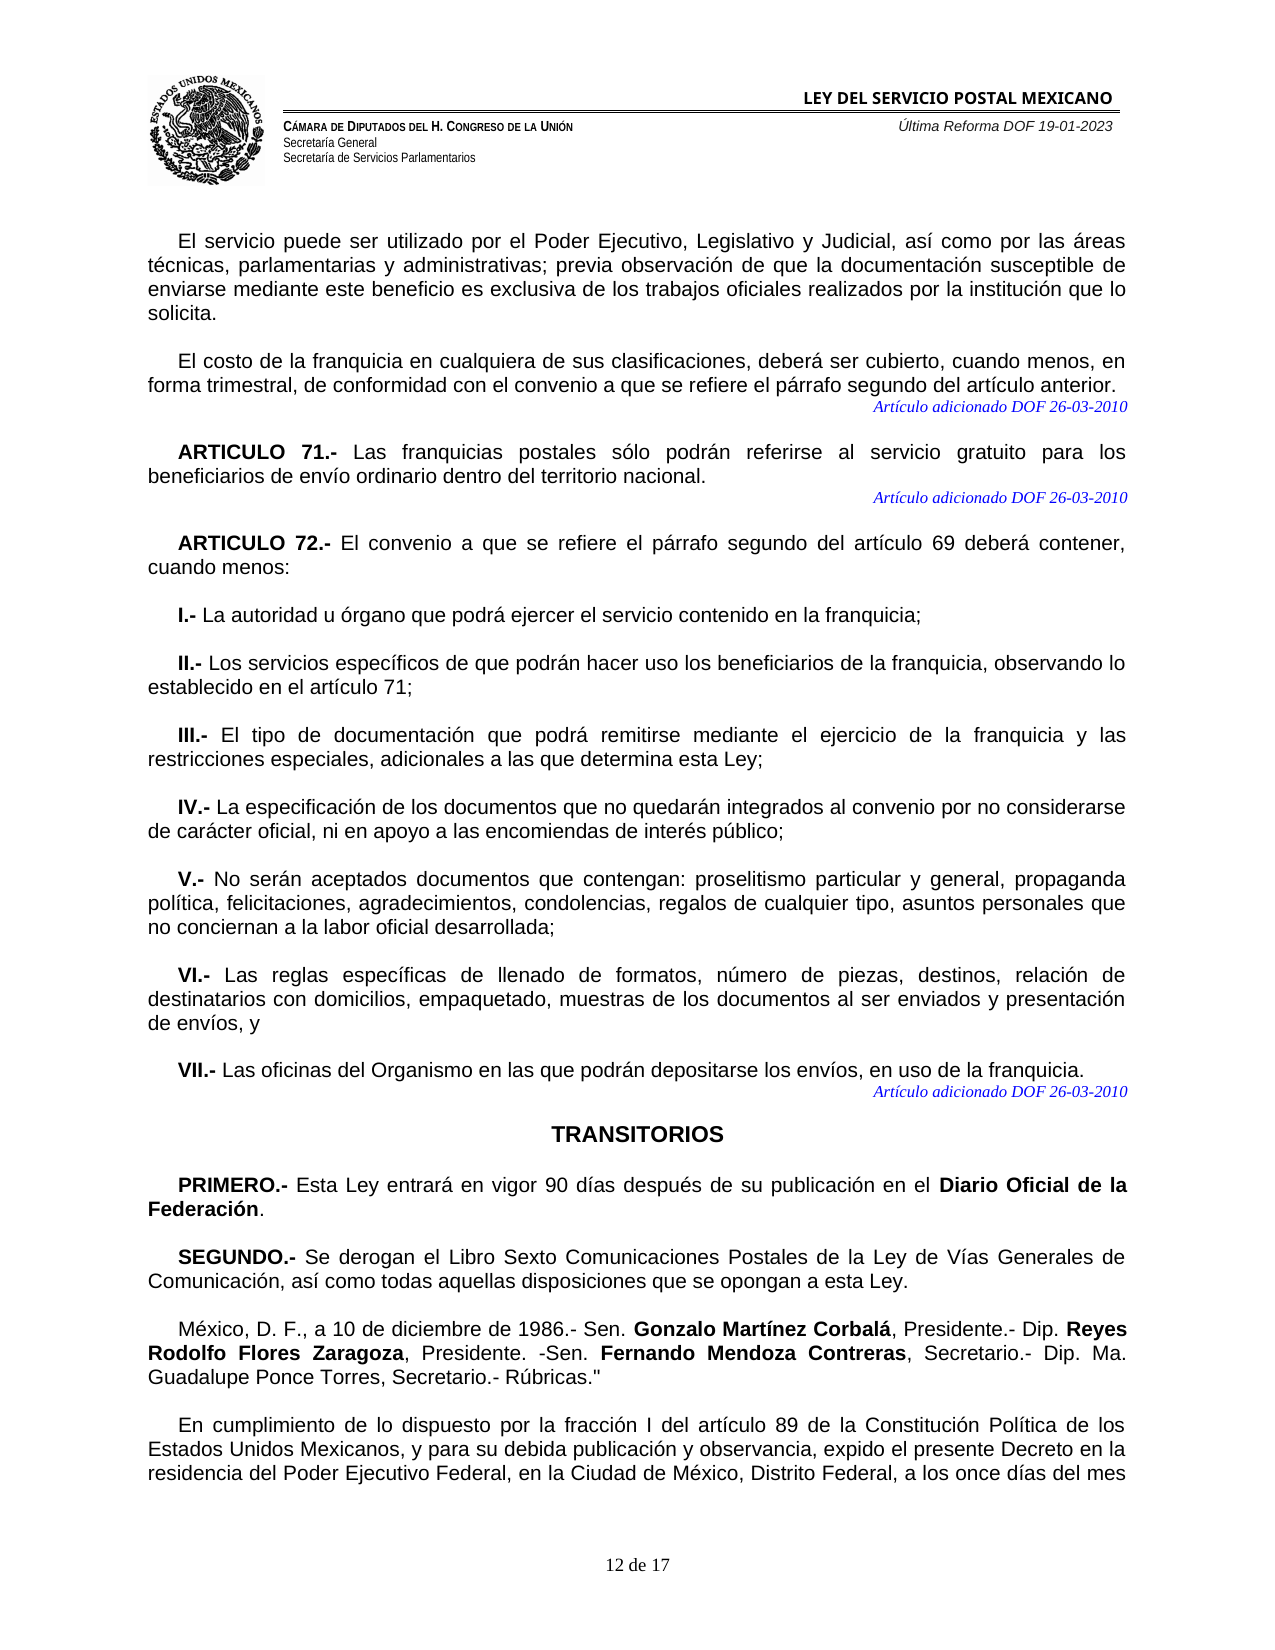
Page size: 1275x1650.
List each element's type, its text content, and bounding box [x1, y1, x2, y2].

text El costo de la franquicia en cualquiera de sus clasificaciones, deberá ser cubierto, cuando menos, en forma trimestral, de conformidad con el convenio a que se refiere el párrafo segundo del artículo anterior. [148, 349, 1127, 397]
text IV.- La especificación de los documentos que no quedarán integrados al convenio por no considerarse de carácter oficial, ni en apoyo a las encomiendas de interés público; [148, 795, 1127, 843]
text V.- No serán aceptados documentos que contengan: proselitismo particular y general, propaganda política, felicitaciones, agradecimientos, condolencias, regalos de cualquier tipo, asuntos personales que no conciernan a la labor oficial desarrollada; [148, 867, 1127, 938]
text Artículo adicionado DOF 26-03-2010 [148, 1082, 1127, 1101]
text México, D. F., a 10 de diciembre de 1986.- Sen. Gonzalo Martínez Corbalá, Presidente.- Dip. Reyes Rodolfo Flores Zaragoza, Presidente. -Sen. Fernando Mendoza Contreras, Secretario.- Dip. Ma. Guadalupe Ponce Torres, Secretario.- Rúbricas." [148, 1317, 1127, 1389]
text III.- El tipo de documentación que podrá remitirse mediante el ejercicio de la franquicia y las restricciones especiales, adicionales a las que determina esta Ley; [148, 723, 1127, 771]
text Artículo adicionado DOF 26-03-2010 [148, 397, 1127, 416]
text I.- La autoridad u órgano que podrá ejercer el servicio contenido en la franquicia; [148, 603, 1127, 627]
text ARTICULO 72.- El convenio a que se refiere el párrafo segundo del artículo 69 deberá contener, cuando menos: [148, 531, 1127, 579]
text PRIMERO.- Esta Ley entrará en vigor 90 días después de su publicación en el Diario Oficial de la Federación. [148, 1173, 1127, 1221]
text SEGUNDO.- Se derogan el Libro Sexto Comunicaciones Postales de la Ley de Vías Generales de Comunicación, así como todas aquellas disposiciones que se opongan a esta Ley. [148, 1245, 1127, 1293]
text VII.- Las oficinas del Organismo en las que podrán depositarse los envíos, en uso de la franquicia. [148, 1058, 1127, 1082]
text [148, 1413, 1127, 1485]
text El servicio puede ser utilizado por el Poder Ejecutivo, Legislativo y Judicial, así como por las áreas técnicas, parlamentarias y administrativas; previa observación de que la documentación susceptible de enviarse mediante este beneficio es exclusiva de los trabajos oficiales realizados por la institución que lo solicita. [148, 229, 1127, 325]
text TRANSITORIOS [148, 1121, 1127, 1147]
text VI.- Las reglas específicas de llenado de formatos, número de piezas, destinos, relación de destinatarios con domicilios, empaquetado, muestras de los documentos al ser enviados y presentación de envíos, y [148, 962, 1127, 1034]
text ARTICULO 71.- Las franquicias postales sólo podrán referirse al servicio gratuito para los beneficiarios de envío ordinario dentro del territorio nacional. [148, 440, 1127, 488]
text Artículo adicionado DOF 26-03-2010 [148, 488, 1127, 507]
text II.- Los servicios específicos de que podrán hacer uso los beneficiarios de la franquicia, observando lo establecido en el artículo 71; [148, 651, 1127, 699]
